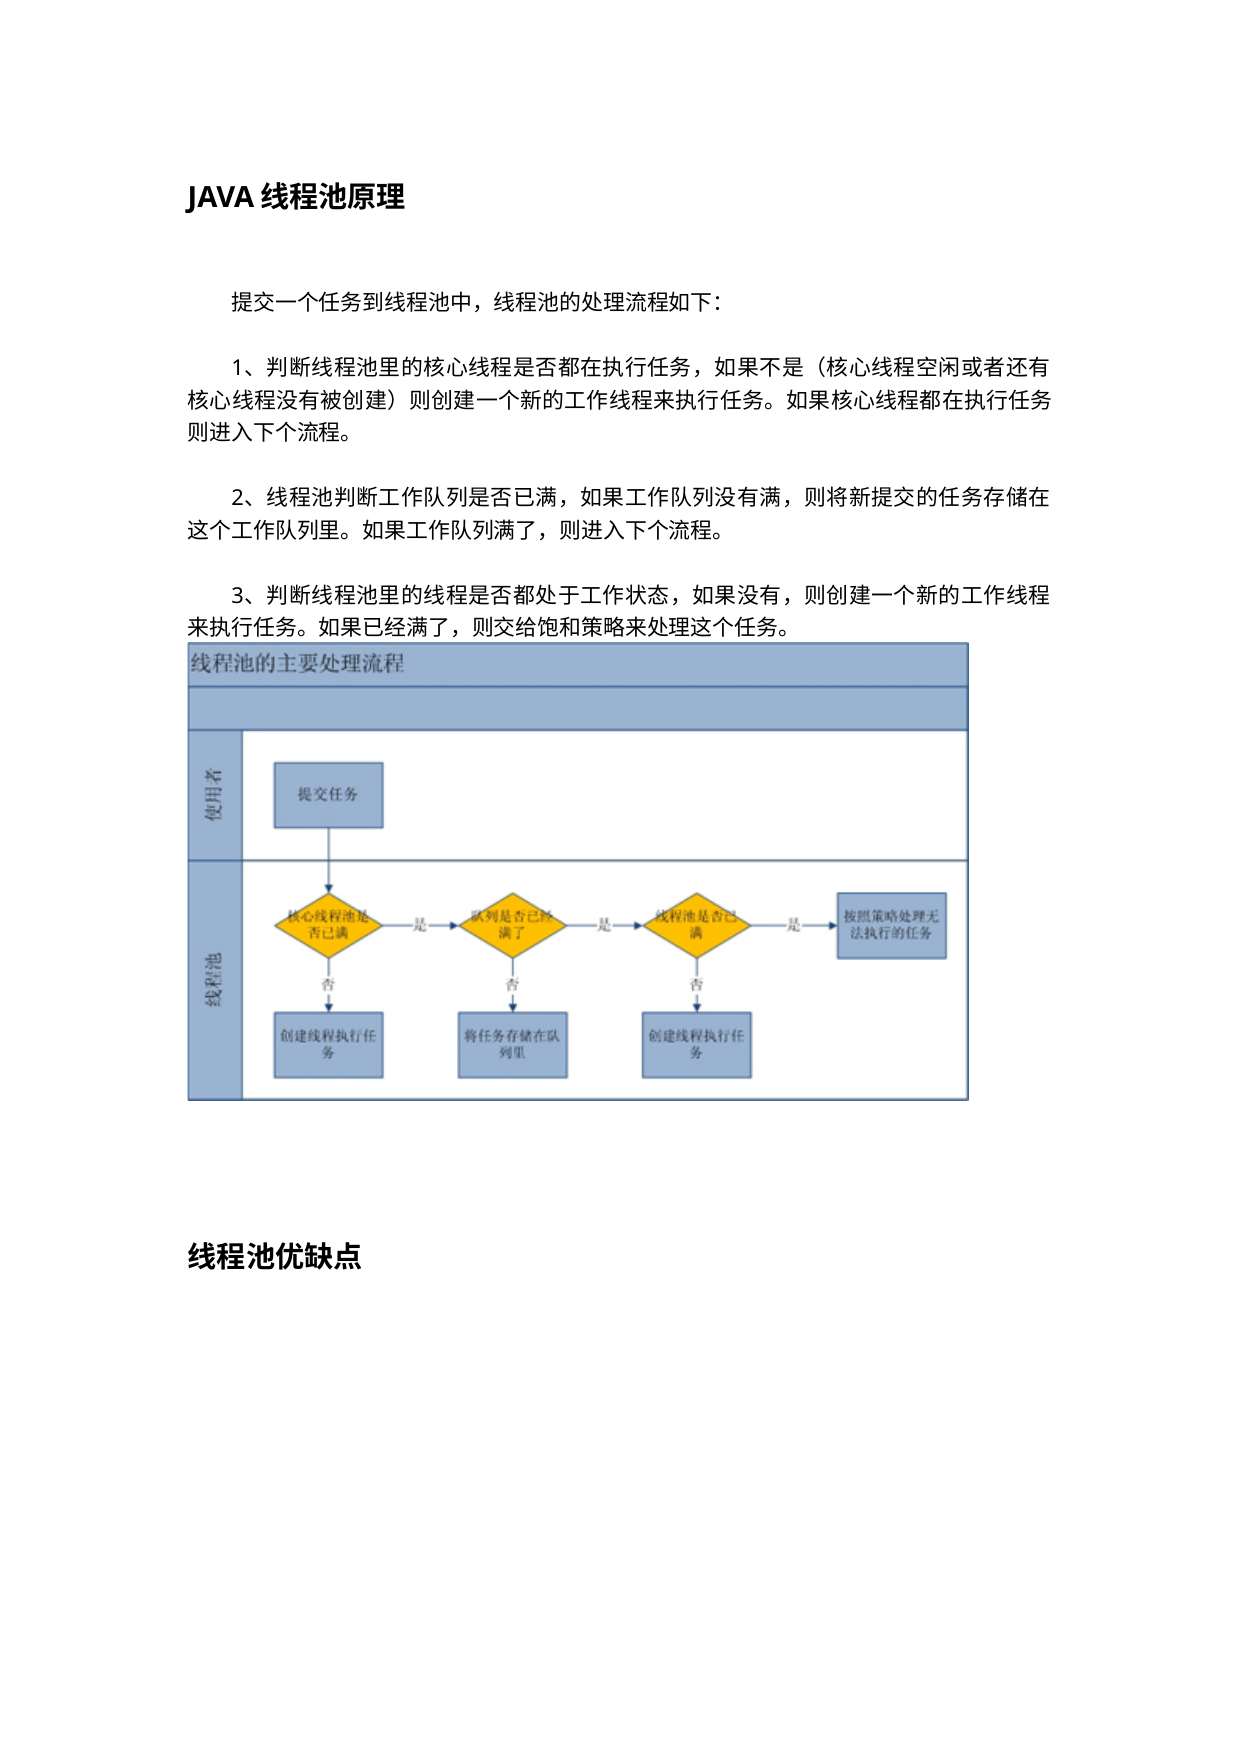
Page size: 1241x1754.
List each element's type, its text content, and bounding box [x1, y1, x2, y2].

text 2、线程池判断工作队列是否已满，如果工作队列没有满，则将新提交的任务存储在这个工作队列里。如果工作队列满了，则进入下个流程。 [187, 480, 1053, 545]
subtitle JAVA线程池原理 [187, 162, 1053, 227]
text 1、判断线程池里的核心线程是否都在执行任务，如果不是（核心线程空闲或者还有核心线程没有被创建）则创建一个新的工作线程来执行任务。如果核心线程都在执行任务，则进入下个流程。 [187, 350, 1053, 447]
text 提交一个任务到线程池中，线程池的处理流程如下： [187, 285, 1053, 317]
subtitle 线程池优缺点 [187, 1222, 1053, 1287]
picture [187, 642, 969, 1101]
text 3、判断线程池里的线程是否都处于工作状态，如果没有，则创建一个新的工作线程来执行任务。如果已经满了，则交给饱和策略来处理这个任务。 [187, 577, 1053, 642]
